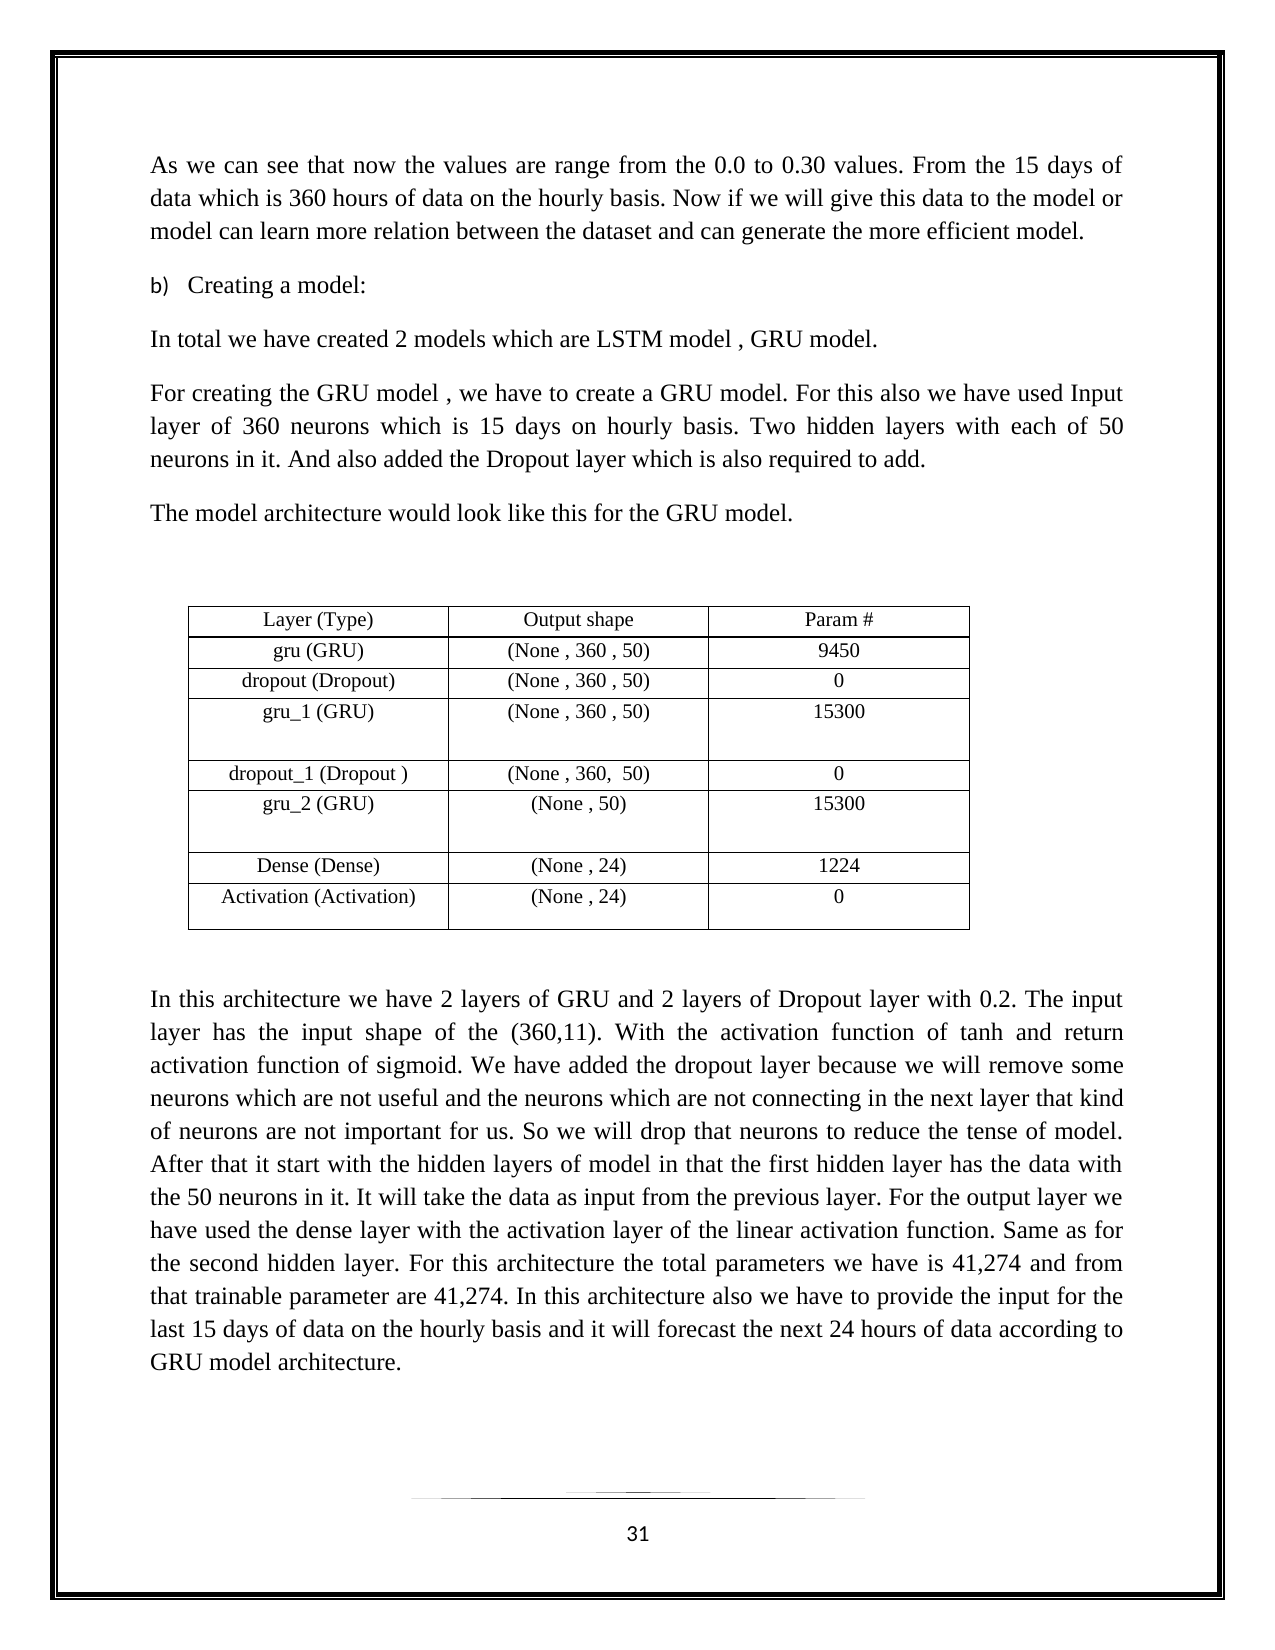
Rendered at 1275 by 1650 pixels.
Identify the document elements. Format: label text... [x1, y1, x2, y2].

table_cell Dense (Dense) [189, 853, 448, 882]
text For creating the GRU model , we have to create a GRU model. For this also we have used Input layer of 360 neurons which is 15 days on hourly basis. Two hidden layers with each of 50 neurons in it. And also added the Dropout layer which is also required to add. [150, 378, 1125, 473]
table_cell (None , 360, 50) [449, 761, 708, 790]
table_cell 0 [709, 761, 969, 790]
text In total we have created 2 models which are LSTM model , GRU model. [150, 324, 1125, 353]
table_cell gru_1 (GRU) [189, 699, 448, 760]
table_cell 9450 [709, 638, 969, 667]
table_cell 15300 [709, 791, 969, 852]
table_cell (None , 360 , 50) [449, 699, 708, 760]
table_cell (None , 50) [449, 791, 708, 852]
table_cell dropout (Dropout) [189, 669, 448, 698]
table_cell gru_2 (GRU) [189, 791, 448, 852]
table_cell gru (GRU) [189, 638, 448, 667]
table_cell 15300 [709, 699, 969, 760]
text As we can see that now the values are range from the 0.0 to 0.30 values. From the 15 days of data which is 360 hours of data on the hourly basis. Now if we will give this data to the model or model can learn more relation between the dataset and can generate the more efficient model. [150, 150, 1125, 245]
table_header Param # [709, 607, 969, 636]
table_cell 0 [709, 669, 969, 698]
table_cell Activation (Activation) [189, 884, 448, 929]
table_header Layer (Type) [189, 607, 448, 636]
table_cell (None , 360 , 50) [449, 669, 708, 698]
table_cell (None , 24) [449, 884, 708, 929]
table_cell 0 [709, 884, 969, 929]
table_cell 1224 [709, 853, 969, 882]
text In this architecture we have 2 layers of GRU and 2 layers of Dropout layer with 0.2. The input layer has the input shape of the (360,11). With the activation function of tanh and return activation function of sigmoid. We have added the dropout layer because we will remove some neurons which are not useful and the neurons which are not connecting in the next layer that kind of neurons are not important for us. So we will drop that neurons to reduce the tense of model. After that it start with the hidden layers of model in that the first hidden layer has the data with the 50 neurons in it. It will take the data as input from the previous layer. For the output layer we have used the dense layer with the activation layer of the linear activation function. Same as for the second hidden layer. For this architecture the total parameters we have is 41,274 and from that trainable parameter are 41,274. In this architecture also we have to provide the input for the last 15 days of data on the hourly basis and it will forecast the next 24 hours of data according to GRU model architecture. [150, 984, 1125, 1376]
table_header Output shape [449, 607, 708, 636]
list Creating a model: [150, 270, 1125, 299]
table_cell dropout_1 (Dropout ) [189, 761, 448, 790]
table_cell (None , 24) [449, 853, 708, 882]
text The model architecture would look like this for the GRU model. [150, 498, 1125, 527]
table_cell (None , 360 , 50) [449, 638, 708, 667]
